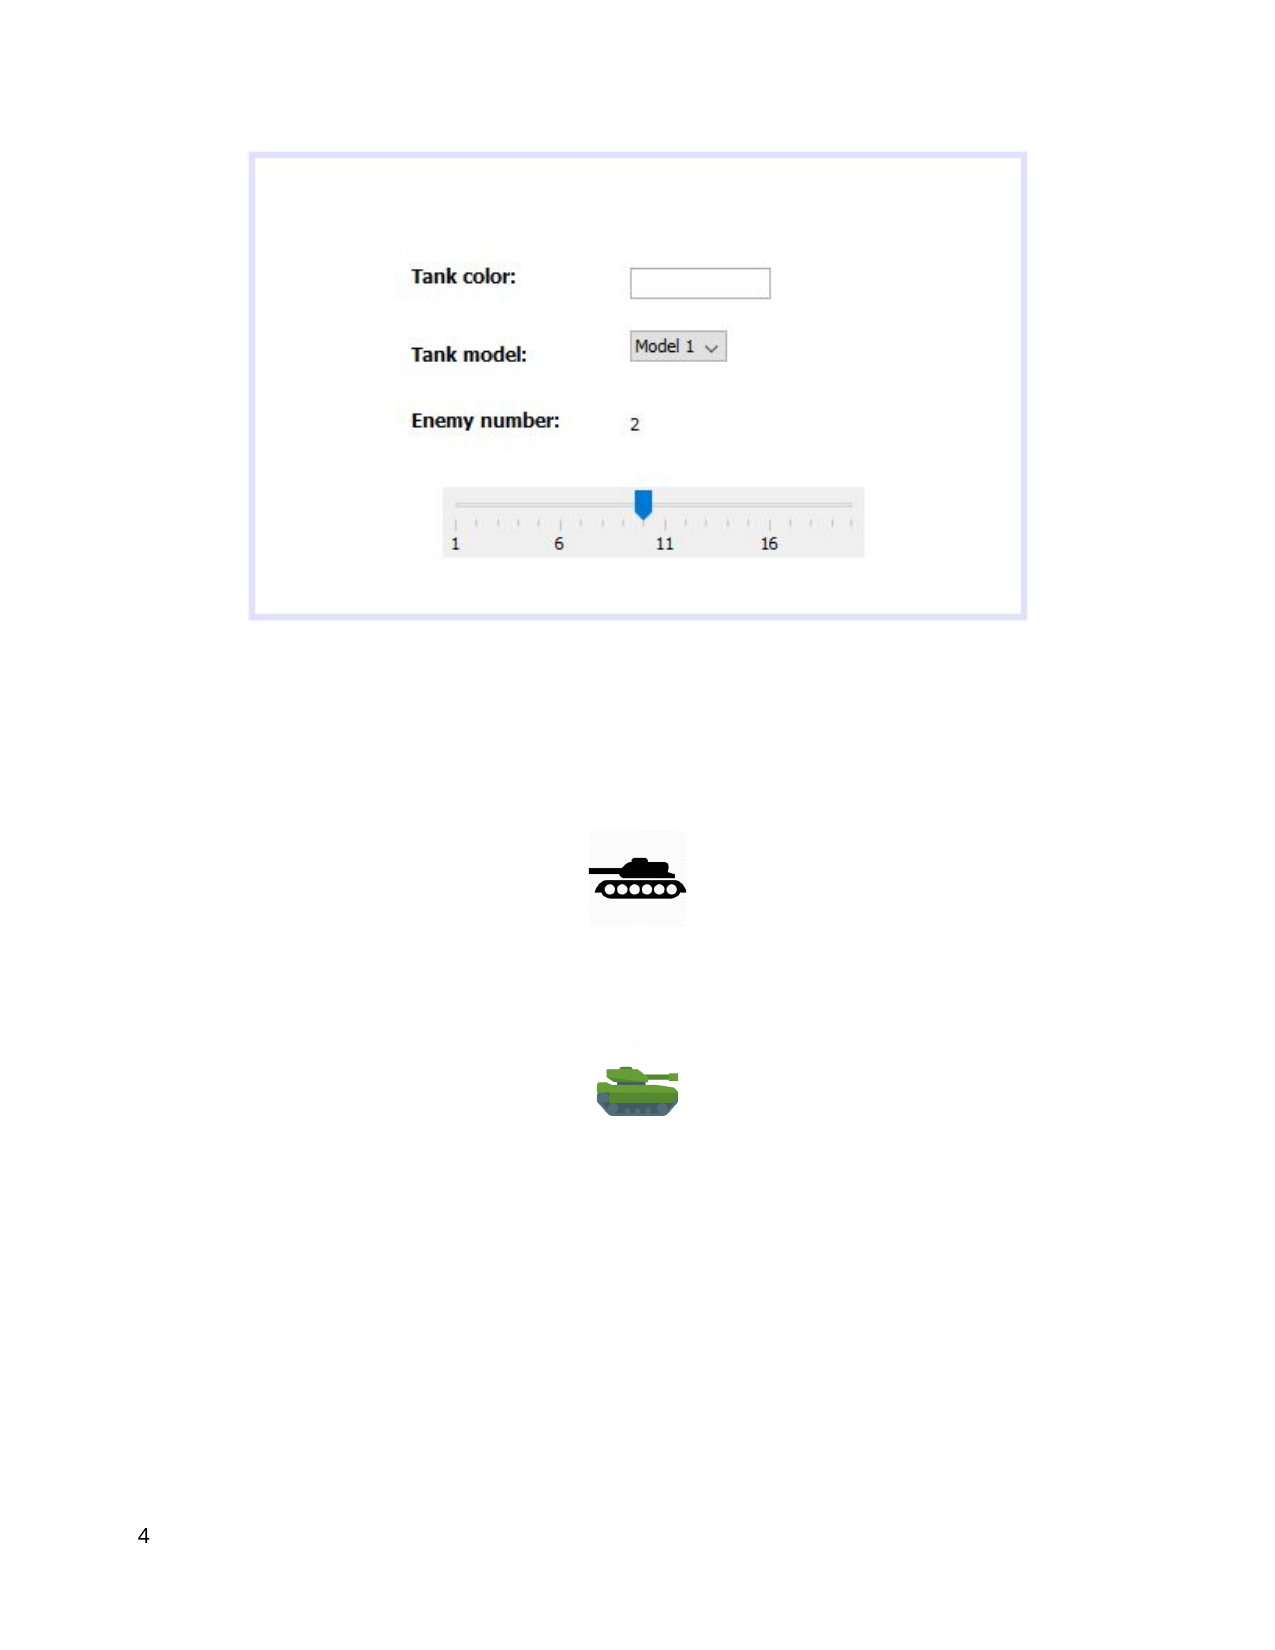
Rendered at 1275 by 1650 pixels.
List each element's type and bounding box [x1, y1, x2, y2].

picture [246, 150, 1029, 622]
picture [596, 1039, 679, 1121]
picture [588, 829, 687, 927]
